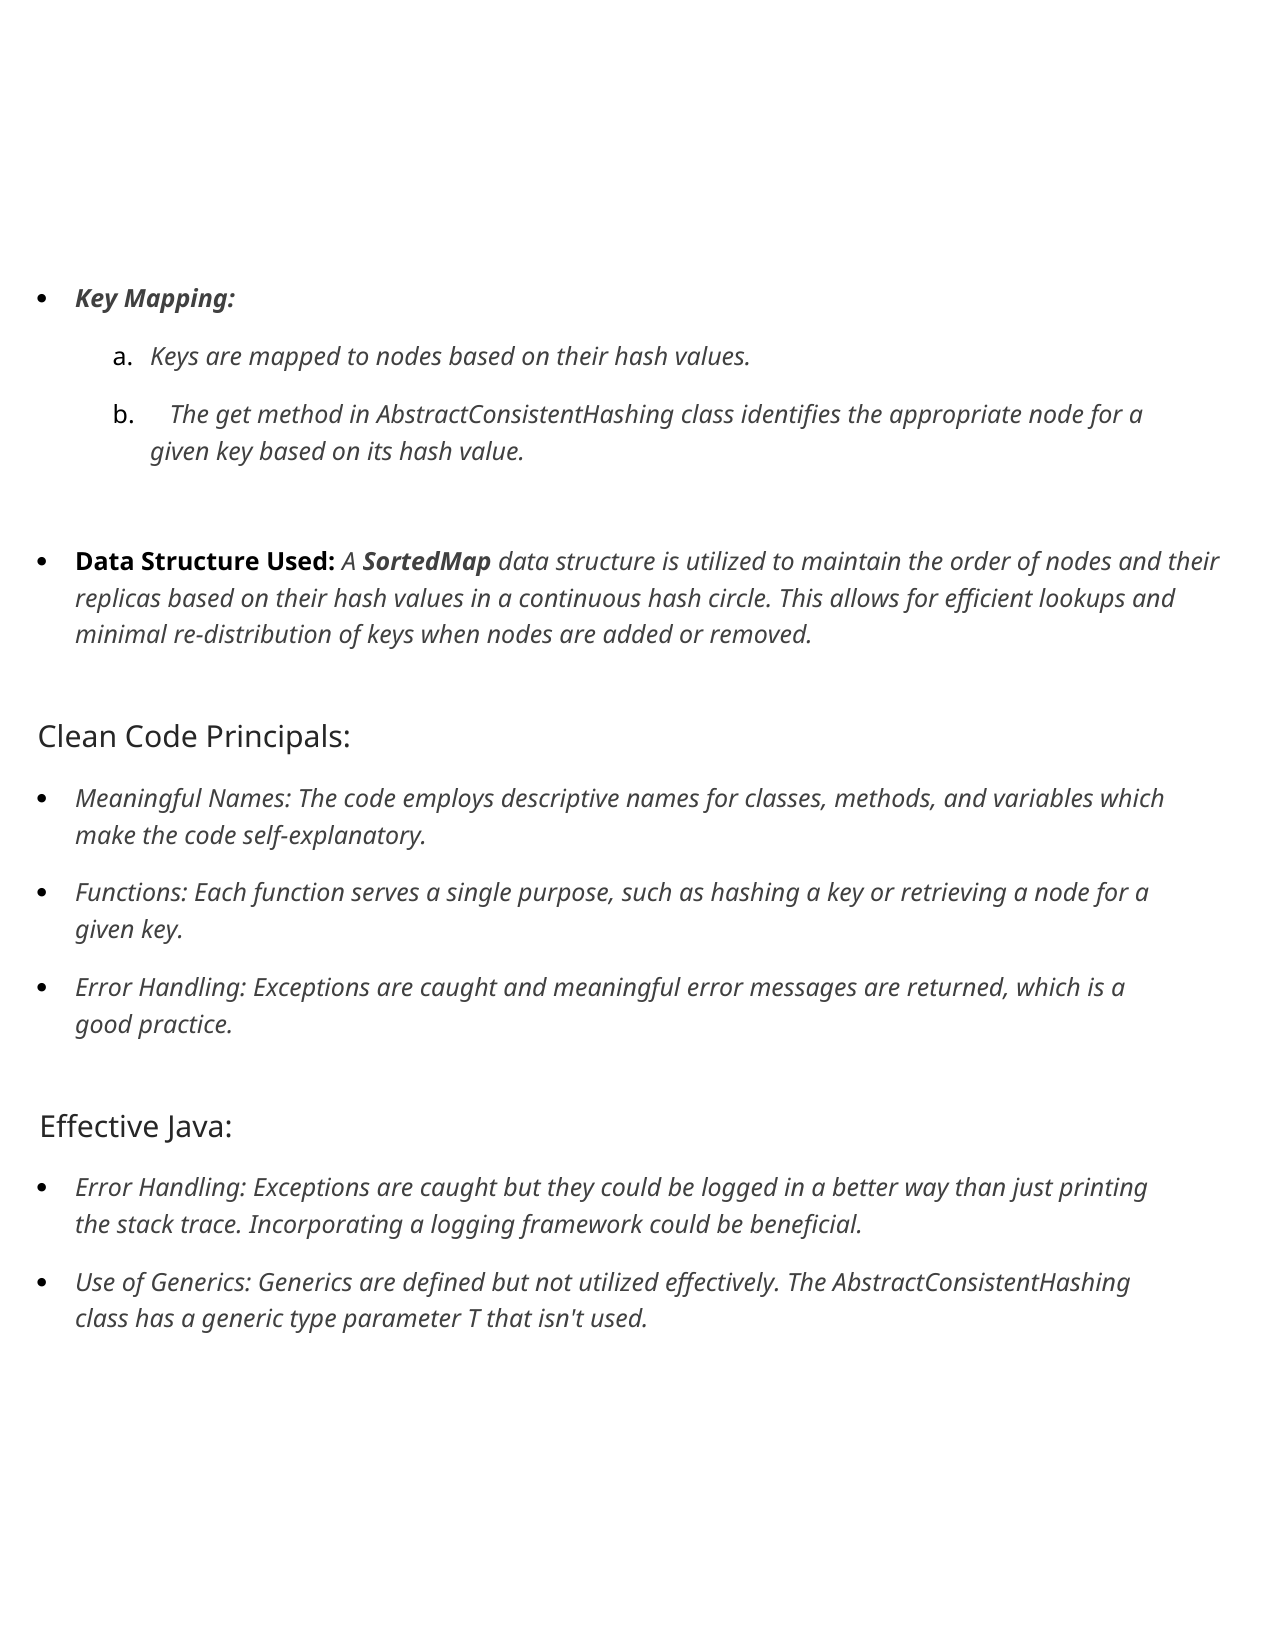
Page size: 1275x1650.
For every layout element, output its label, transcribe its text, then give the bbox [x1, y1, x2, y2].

list Error Handling: Exceptions are caught but they could be logged in a better way than just printing the stack trace. Incorporating a logging framework could be beneficial. [37, 1170, 1185, 1241]
list The get method in AbstractConsistentHashing class identifies the appropriate node for a given key based on its hash value. [112, 396, 1185, 467]
list Error Handling: Exceptions are caught and meaningful error messages are returned, which is a good practice. [37, 969, 1185, 1040]
list Key Mapping: [37, 281, 1185, 315]
list Meaningful Names: The code employs descriptive names for classes, methods, and variables which make the code self-explanatory. [37, 781, 1185, 852]
subtitle Effective Java: [0, 1105, 1275, 1146]
list Data Structure Used: A SortedMap data structure is utilized to maintain the order of nodes and their replicas based on their hash values in a continuous hash circle. This allows for efficient lookups and minimal re-distribution of keys when nodes are added or removed. [37, 543, 1275, 651]
subtitle Clean Code Principals: [0, 716, 1275, 757]
list Functions: Each function serves a single purpose, such as hashing a key or retrieving a node for a given key. [37, 875, 1185, 946]
list Use of Generics: Generics are defined but not utilized effectively. The AbstractConsistentHashing class has a generic type parameter T that isn't used. [37, 1264, 1185, 1335]
list Keys are mapped to nodes based on their hash values. [112, 339, 1185, 373]
